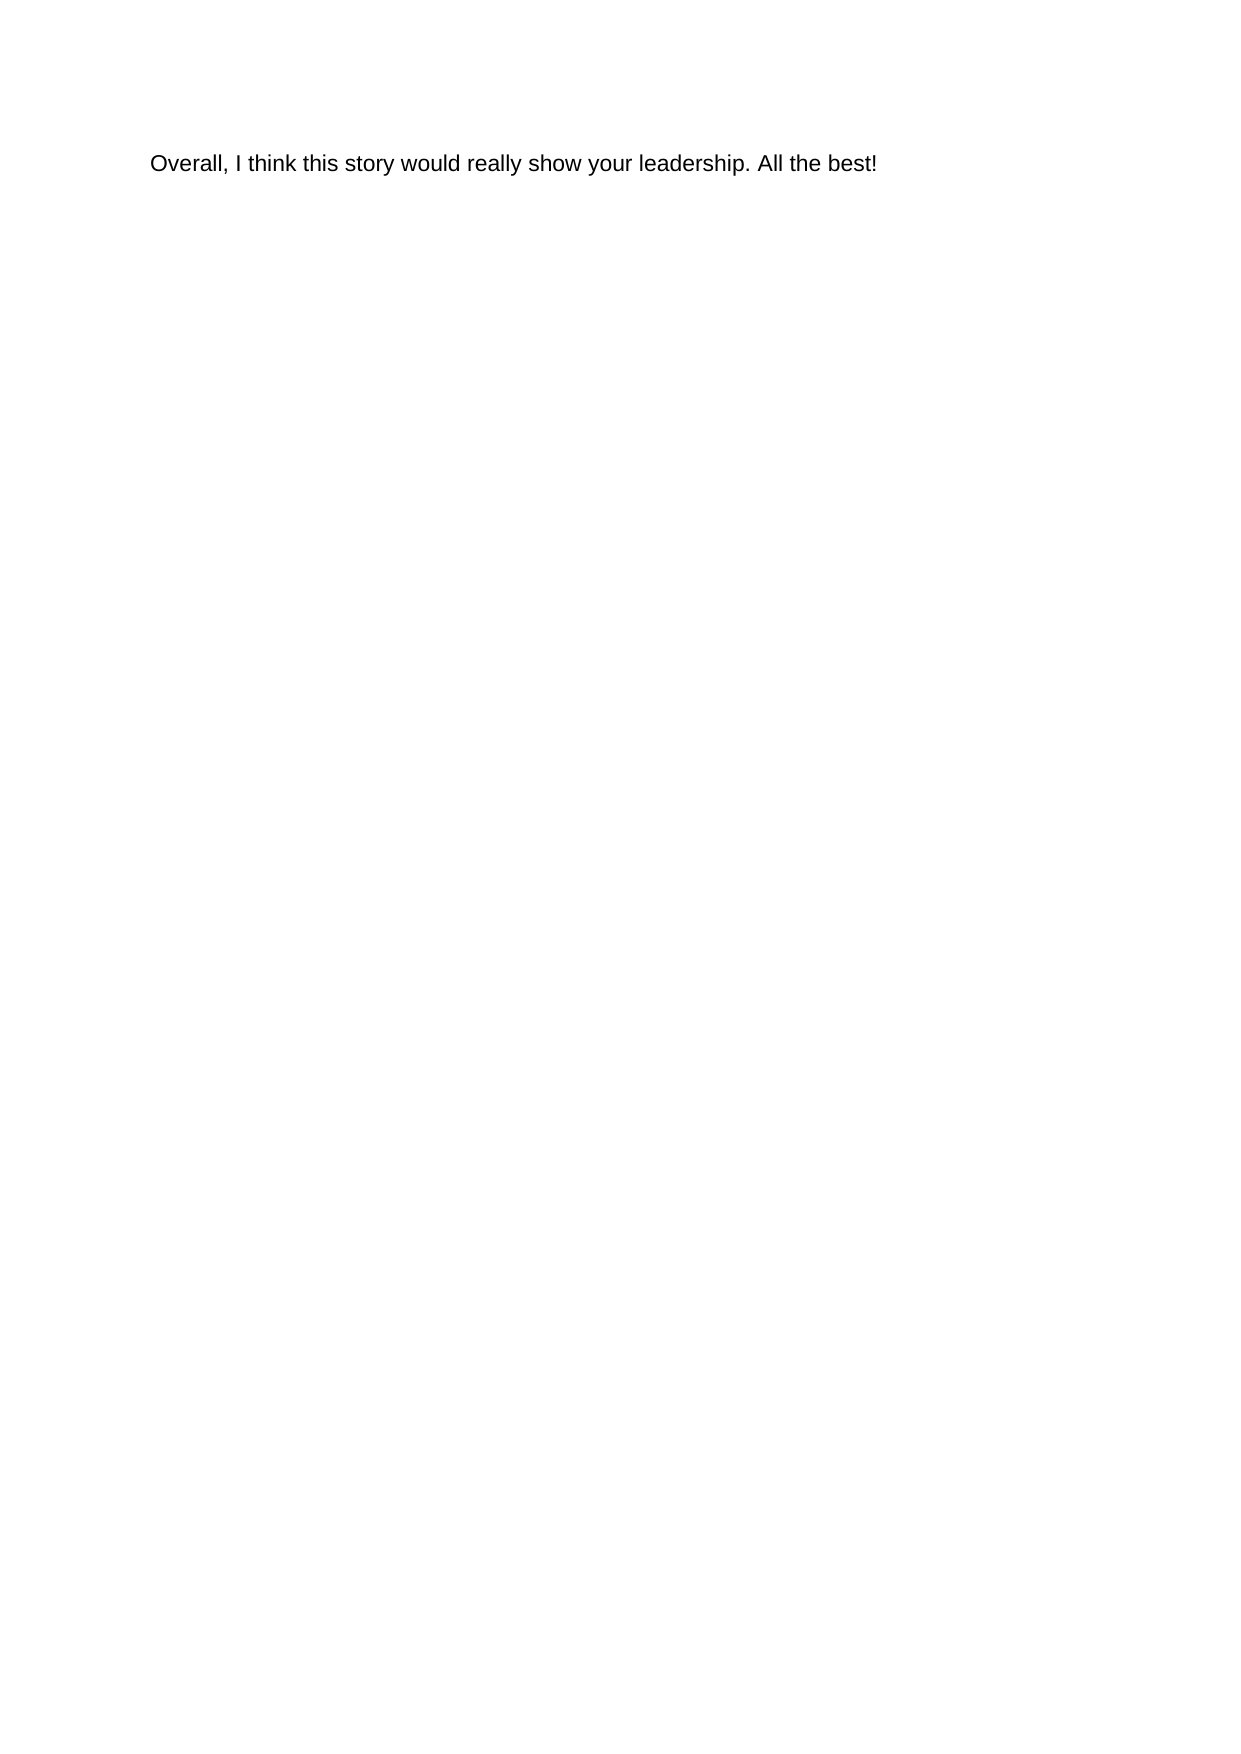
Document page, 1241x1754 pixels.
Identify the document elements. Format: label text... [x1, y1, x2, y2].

text Overall, I think this story would really show your leadership. All the best! [150, 150, 1090, 176]
